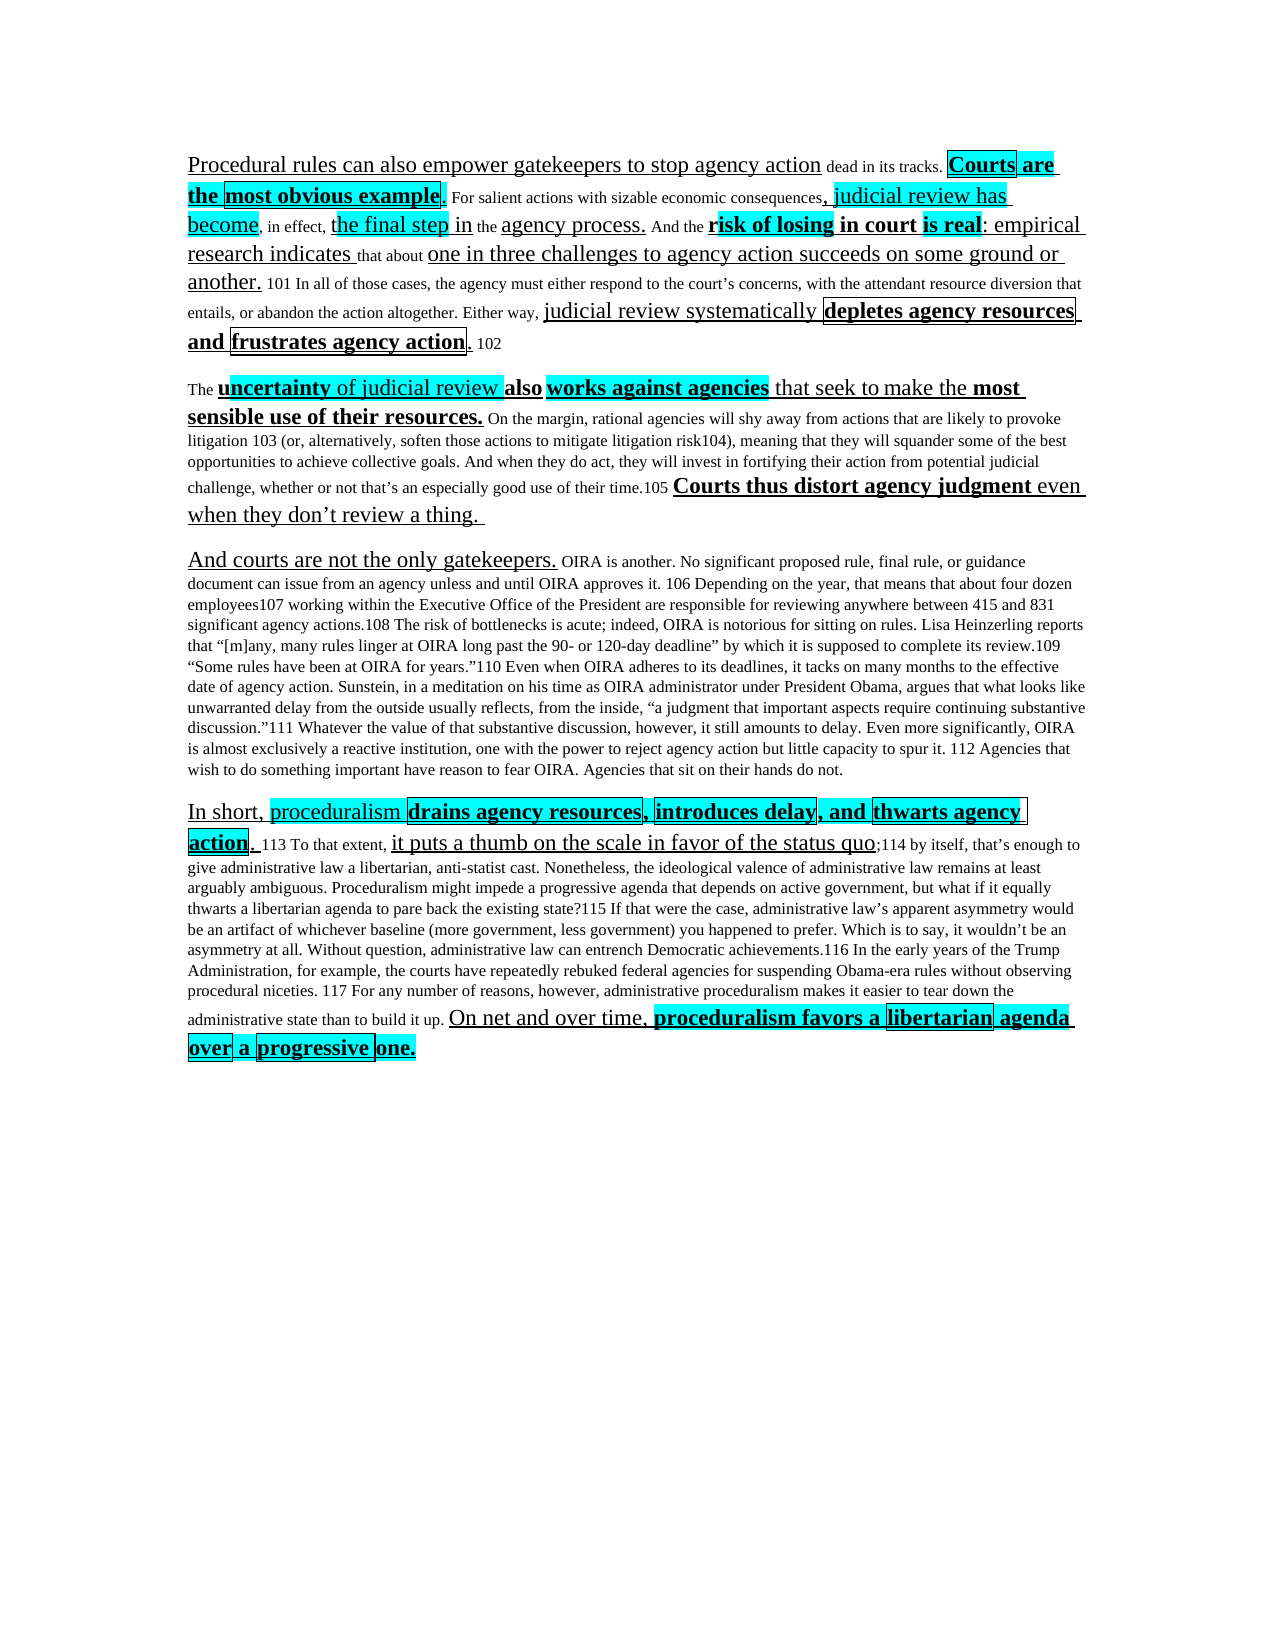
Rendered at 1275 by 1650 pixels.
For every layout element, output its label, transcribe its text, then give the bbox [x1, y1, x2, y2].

text In short, proceduralism drains agency resources, introduces delay, and thwarts agency action. 113 To that extent, it puts a thumb on the scale in favor of the status quo;114 by itself, that’s enough to give administrative law a libertarian, anti-statist cast. Nonetheless, the ideological valence of administrative law remains at least arguably ambiguous. Proceduralism might impede a progressive agenda that depends on active government, but what if it equally thwarts a libertarian agenda to pare back the existing state?115 If that were the case, administrative law’s apparent asymmetry would be an artifact of whichever baseline (more government, less government) you happened to prefer. Which is to say, it wouldn’t be an asymmetry at all. Without question, administrative law can entrench Democratic achievements.116 In the early years of the Trump Administration, for example, the courts have repeatedly rebuked federal agencies for suspending Obama-era rules without observing procedural niceties. 117 For any number of reasons, however, administrative proceduralism makes it easier to tear down the administrative state than to build it up. On net and over time, proceduralism favors a libertarian agenda over a progressive one. [187, 797, 1087, 1062]
text And courts are not the only gatekeepers. OIRA is another. No significant proposed rule, final rule, or guidance document can issue from an agency unless and until OIRA approves it. 106 Depending on the year, that means that about four dozen employees107 working within the Executive Office of the President are responsible for reviewing anywhere between 415 and 831 significant agency actions.108 The risk of bottlenecks is acute; indeed, OIRA is notorious for sitting on rules. Lisa Heinzerling reports that “[m]any, many rules linger at OIRA long past the 90- or 120-day deadline” by which it is supposed to complete its review.109 “Some rules have been at OIRA for years.”110 Even when OIRA adheres to its deadlines, it tacks on many months to the effective date of agency action. Sunstein, in a meditation on his time as OIRA administrator under President Obama, argues that what looks like unwarranted delay from the outside usually reflects, from the inside, “a judgment that important aspects require continuing substantive discussion.”111 Whatever the value of that substantive discussion, however, it still amounts to delay. Even more significantly, OIRA is almost exclusively a reactive institution, one with the power to reject agency action but little capacity to spur it. 112 Agencies that wish to do something important have reason to fear OIRA. Agencies that sit on their hands do not. [187, 546, 1087, 779]
text The uncertainty of judicial review also works against agencies that seek to make the most sensible use of their resources. On the margin, rational agencies will shy away from actions that are likely to provoke litigation 103 (or, alternatively, soften those actions to mitigate litigation risk104), meaning that they will squander some of the best opportunities to achieve collective goals. And when they do act, they will invest in fortifying their action from potential judicial challenge, whether or not that’s an especially good use of their time.105 Courts thus distort agency judgment even when they don’t review a thing. [187, 374, 1087, 527]
text Procedural rules can also empower gatekeepers to stop agency action dead in its tracks. Courts are the most obvious example. For salient actions with sizable economic consequences, judicial review has become, in effect, the final step in the agency process. And the risk of losing in court is real: empirical research indicates that about one in three challenges to agency action succeeds on some ground or another. 101 In all of those cases, the agency must either respond to the court’s concerns, with the attendant resource diversion that entails, or abandon the action altogether. Either way, judicial review systematically depletes agency resources and frustrates agency action. 102 [187, 150, 1087, 356]
